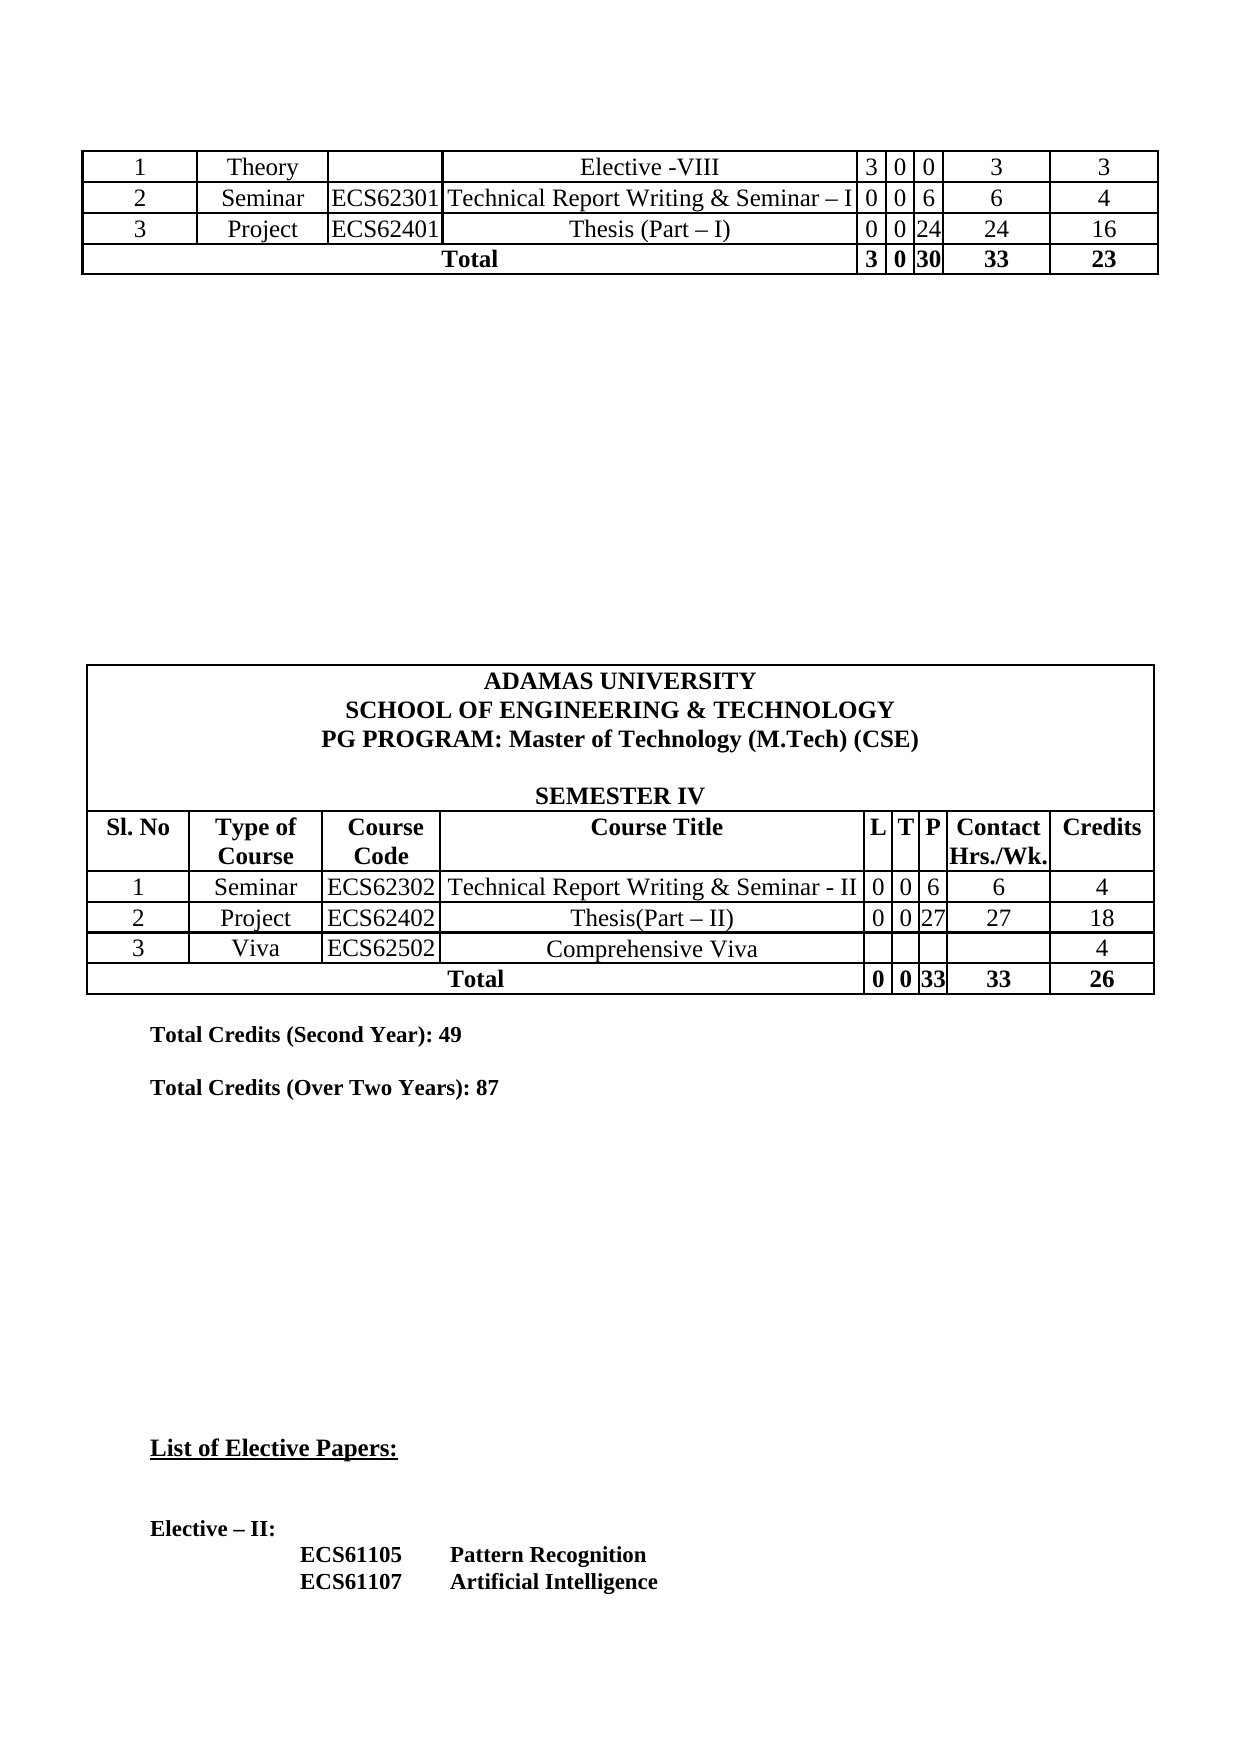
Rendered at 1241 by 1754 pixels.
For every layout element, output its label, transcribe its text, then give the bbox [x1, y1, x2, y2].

table_cell 3 [1051, 152, 1157, 181]
text List of Elective Papers: [150, 1433, 1090, 1462]
table_cell Seminar [198, 183, 327, 212]
text Elective – II: [150, 1515, 1090, 1541]
table_cell 33 [920, 964, 946, 993]
table_cell 0 [887, 245, 913, 273]
table_cell 3 [84, 214, 196, 242]
table_cell L [865, 812, 891, 870]
table_cell 2 [84, 183, 196, 212]
table_cell [329, 152, 441, 181]
table_cell 4 [1051, 872, 1153, 901]
table_cell 33 [944, 245, 1049, 273]
text ECS61105 Pattern Recognition [225, 1541, 1090, 1568]
table_cell Viva [190, 934, 321, 962]
table_cell 3 [88, 934, 188, 962]
table_cell Technical Report Writing & Seminar – I [444, 183, 856, 212]
table_cell 18 [1051, 903, 1153, 931]
table_cell Total [84, 245, 856, 273]
table_cell Type of Course [190, 812, 321, 870]
table_cell P [920, 812, 946, 870]
table_cell Sl. No [88, 812, 188, 870]
table_cell 3 [944, 152, 1049, 181]
table_cell Project [190, 903, 321, 931]
table_cell 6 [915, 183, 942, 212]
table_cell Seminar [190, 872, 321, 901]
table_cell ECS62502 [323, 934, 439, 962]
table_cell Total [88, 964, 863, 993]
table_cell 16 [1051, 214, 1157, 242]
table_cell 0 [893, 964, 918, 993]
table_cell 6 [948, 872, 1049, 901]
table_cell Course Code [323, 812, 439, 870]
table_cell 33 [948, 964, 1049, 993]
table_cell 0 [887, 183, 913, 212]
table_cell ECS62401 [329, 214, 441, 242]
table_cell Elective -VIII [444, 152, 856, 181]
table_cell Project [198, 214, 327, 242]
table_cell 0 [893, 903, 918, 931]
table_cell Theory [198, 152, 327, 181]
table_cell 0 [887, 214, 913, 242]
table_cell Credits [1051, 812, 1153, 870]
table_cell 3 [858, 245, 885, 273]
table_cell 1 [88, 872, 188, 901]
text Total Credits (Second Year): 49 [150, 1021, 1090, 1048]
table_cell 6 [920, 872, 946, 901]
table_cell T [893, 812, 918, 870]
table_cell 24 [915, 214, 942, 242]
table_cell Contact Hrs./Wk. [948, 812, 1049, 870]
table_cell [865, 934, 891, 962]
table_cell Thesis (Part – I) [444, 214, 856, 242]
table_cell 0 [858, 183, 885, 212]
table_cell 30 [915, 245, 942, 273]
table_cell [920, 934, 946, 962]
table_cell 0 [865, 872, 891, 901]
table_cell 23 [1051, 245, 1157, 273]
table_cell ECS62302 [323, 872, 439, 901]
table_cell 6 [944, 183, 1049, 212]
table_cell ECS62301 [329, 183, 441, 212]
table_cell Comprehensive Viva [441, 934, 863, 962]
table_cell ECS62402 [323, 903, 439, 931]
table_header ADAMAS UNIVERSITY SCHOOL OF ENGINEERING & TECHNOLOGY PG PROGRAM: Master of Technology (M.Tech) (CSE) SEMESTER IV [88, 666, 1153, 810]
table_cell 27 [948, 903, 1049, 931]
table_cell 0 [865, 903, 891, 931]
table_cell 0 [893, 872, 918, 901]
table_cell 4 [1051, 934, 1153, 962]
table_cell 24 [944, 214, 1049, 242]
table_cell 27 [920, 903, 946, 931]
table_cell Course Title [441, 812, 863, 870]
table_cell 26 [1051, 964, 1153, 993]
table_cell 1 [84, 152, 196, 181]
table_cell 3 [858, 152, 885, 181]
table_cell 4 [1051, 183, 1157, 212]
table_cell [948, 934, 1049, 962]
table_cell [893, 934, 918, 962]
table_cell 0 [858, 214, 885, 242]
table_cell 0 [915, 152, 942, 181]
table_cell 0 [865, 964, 891, 993]
table_cell Thesis(Part – II) [441, 903, 863, 931]
table_cell Technical Report Writing & Seminar - II [441, 872, 863, 901]
text ECS61107 Artificial Intelligence [150, 1568, 1090, 1594]
text Total Credits (Over Two Years): 87 [150, 1074, 1090, 1101]
table_cell 2 [88, 903, 188, 931]
table_cell 0 [887, 152, 913, 181]
